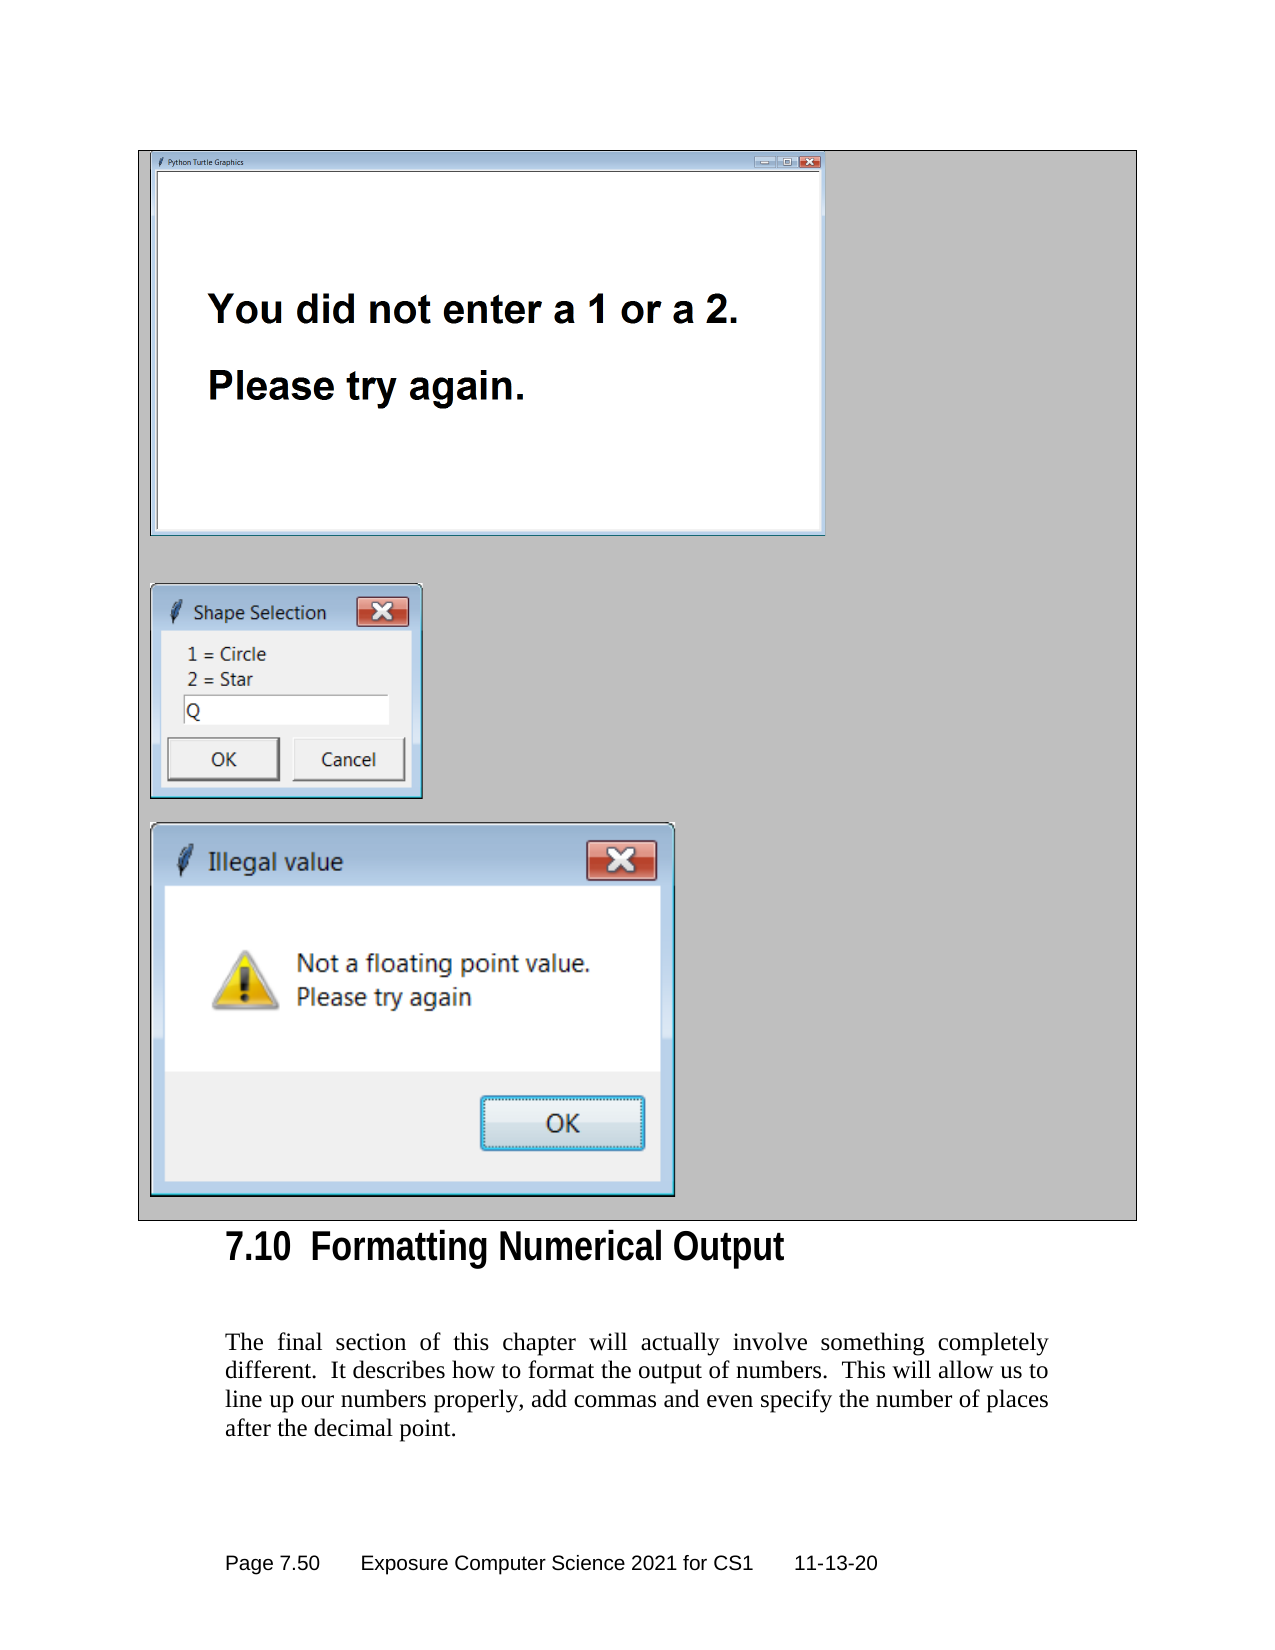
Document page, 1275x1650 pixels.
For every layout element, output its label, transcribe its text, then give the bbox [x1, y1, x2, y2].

text 7.10 Formatting Numerical Output [225, 1221, 1050, 1269]
picture [150, 151, 826, 536]
picture [150, 822, 675, 1197]
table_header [139, 151, 1136, 1220]
picture [150, 583, 423, 799]
text The final section of this chapter will actually involve something completely different. It describes how to format the output of numbers. This will allow us to line up our numbers properly, add commas and even specify the number of places after the decimal point. [225, 1327, 1050, 1442]
